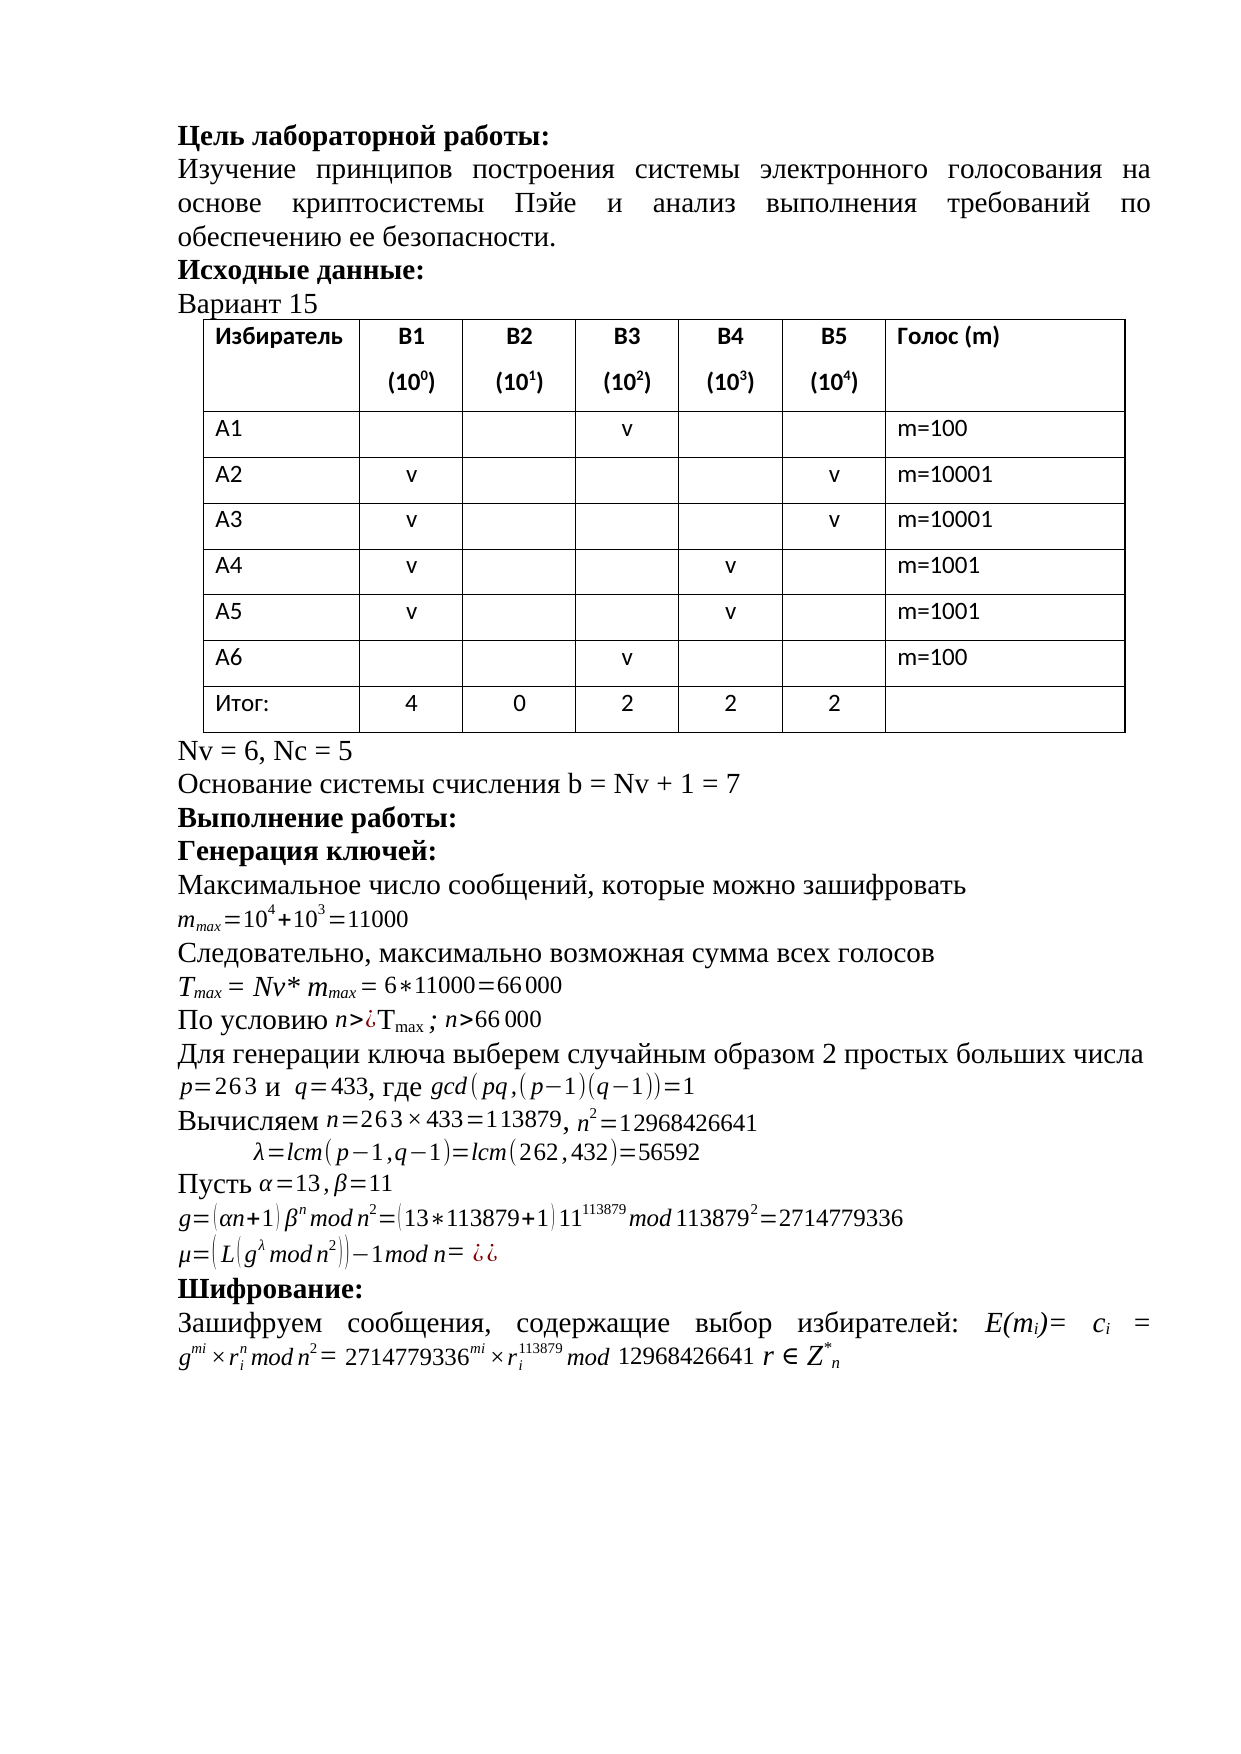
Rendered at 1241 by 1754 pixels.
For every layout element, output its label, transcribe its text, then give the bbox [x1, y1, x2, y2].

text Цель лабораторной работы: [177, 118, 1187, 152]
table_cell [783, 550, 885, 594]
text Выполнение работы: [177, 800, 1152, 833]
table_cell [679, 641, 782, 686]
table_cell [576, 595, 678, 640]
text По условию Tmax ; [177, 1002, 1152, 1036]
table_cell [463, 458, 575, 503]
text Для генерации ключа выберем случайным образом 2 простых больших числа [177, 1036, 1152, 1069]
table_cell v [679, 595, 782, 640]
table_cell A6 [204, 641, 359, 686]
text Основание системы счисления b = Nv + 1 = 7 [177, 766, 1152, 800]
table_cell [886, 687, 1124, 732]
table_cell [783, 595, 885, 640]
table_cell v [360, 550, 462, 594]
table_cell [576, 458, 678, 503]
table_cell v [576, 641, 678, 686]
table_cell [463, 595, 575, 640]
table_cell [463, 412, 575, 457]
table_cell m=1001 [886, 595, 1124, 640]
table_cell [360, 412, 462, 457]
table_cell v [360, 458, 462, 503]
text Вариант 15 [177, 286, 1152, 319]
table_cell 2 [783, 687, 885, 732]
text Nv = 6, Nc = 5 [177, 733, 1152, 766]
text Максимальное число сообщений, которые можно зашифровать [177, 867, 1152, 901]
table_cell [463, 504, 575, 548]
table_cell v [576, 412, 678, 457]
text Пусть [177, 1167, 1152, 1200]
table_cell [576, 504, 678, 548]
table_cell [463, 550, 575, 594]
text Следовательно, максимально возможная сумма всех голосов [177, 935, 1152, 969]
table_header B3 (102) [576, 320, 678, 411]
table_cell [783, 412, 885, 457]
table_cell v [783, 504, 885, 548]
table_cell 2 [576, 687, 678, 732]
table_cell A3 [204, 504, 359, 548]
table_cell [576, 550, 678, 594]
table_cell A5 [204, 595, 359, 640]
text Генерация ключей: [177, 833, 1152, 867]
text Зашифруем сообщения, содержащие выбор избирателей: E(mi)= ci == r Z*n [177, 1305, 1152, 1375]
table_cell m=100 [886, 641, 1124, 686]
table_header Избиратель [204, 320, 359, 411]
table_header B5 (104) [783, 320, 885, 411]
table_cell v [783, 458, 885, 503]
table_cell [679, 412, 782, 457]
table_cell m=1001 [886, 550, 1124, 594]
table_header B4 (103) [679, 320, 782, 411]
table_cell 4 [360, 687, 462, 732]
table_cell A2 [204, 458, 359, 503]
table_cell m=10001 [886, 504, 1124, 548]
table_cell Итог: [204, 687, 359, 732]
table_header B2 (101) [463, 320, 575, 411]
table_header B1 (100) [360, 320, 462, 411]
text Шифрование: [177, 1271, 1152, 1305]
table_cell 0 [463, 687, 575, 732]
table_cell m=10001 [886, 458, 1124, 503]
table_header Голос (m) [886, 320, 1124, 411]
text Вычисляем , [177, 1103, 1152, 1137]
text Tmax = Nv* mmax = [177, 969, 1152, 1002]
text Исходные данные: [177, 252, 1152, 286]
text Изучение принципов построения системы электронного голосования на основе криптосистемы Пэйе и анализ выполнения требований по обеспечению ее безопасности. [177, 152, 1152, 252]
table_cell [463, 641, 575, 686]
table_cell 2 [679, 687, 782, 732]
table_cell v [679, 550, 782, 594]
table_cell v [360, 504, 462, 548]
table_cell A1 [204, 412, 359, 457]
text и , где [177, 1069, 1152, 1103]
table_cell [783, 641, 885, 686]
table_cell v [360, 595, 462, 640]
table_cell m=100 [886, 412, 1124, 457]
table_cell [679, 504, 782, 548]
text = [177, 1233, 1152, 1271]
table_cell A4 [204, 550, 359, 594]
table_cell [679, 458, 782, 503]
table_cell [360, 641, 462, 686]
